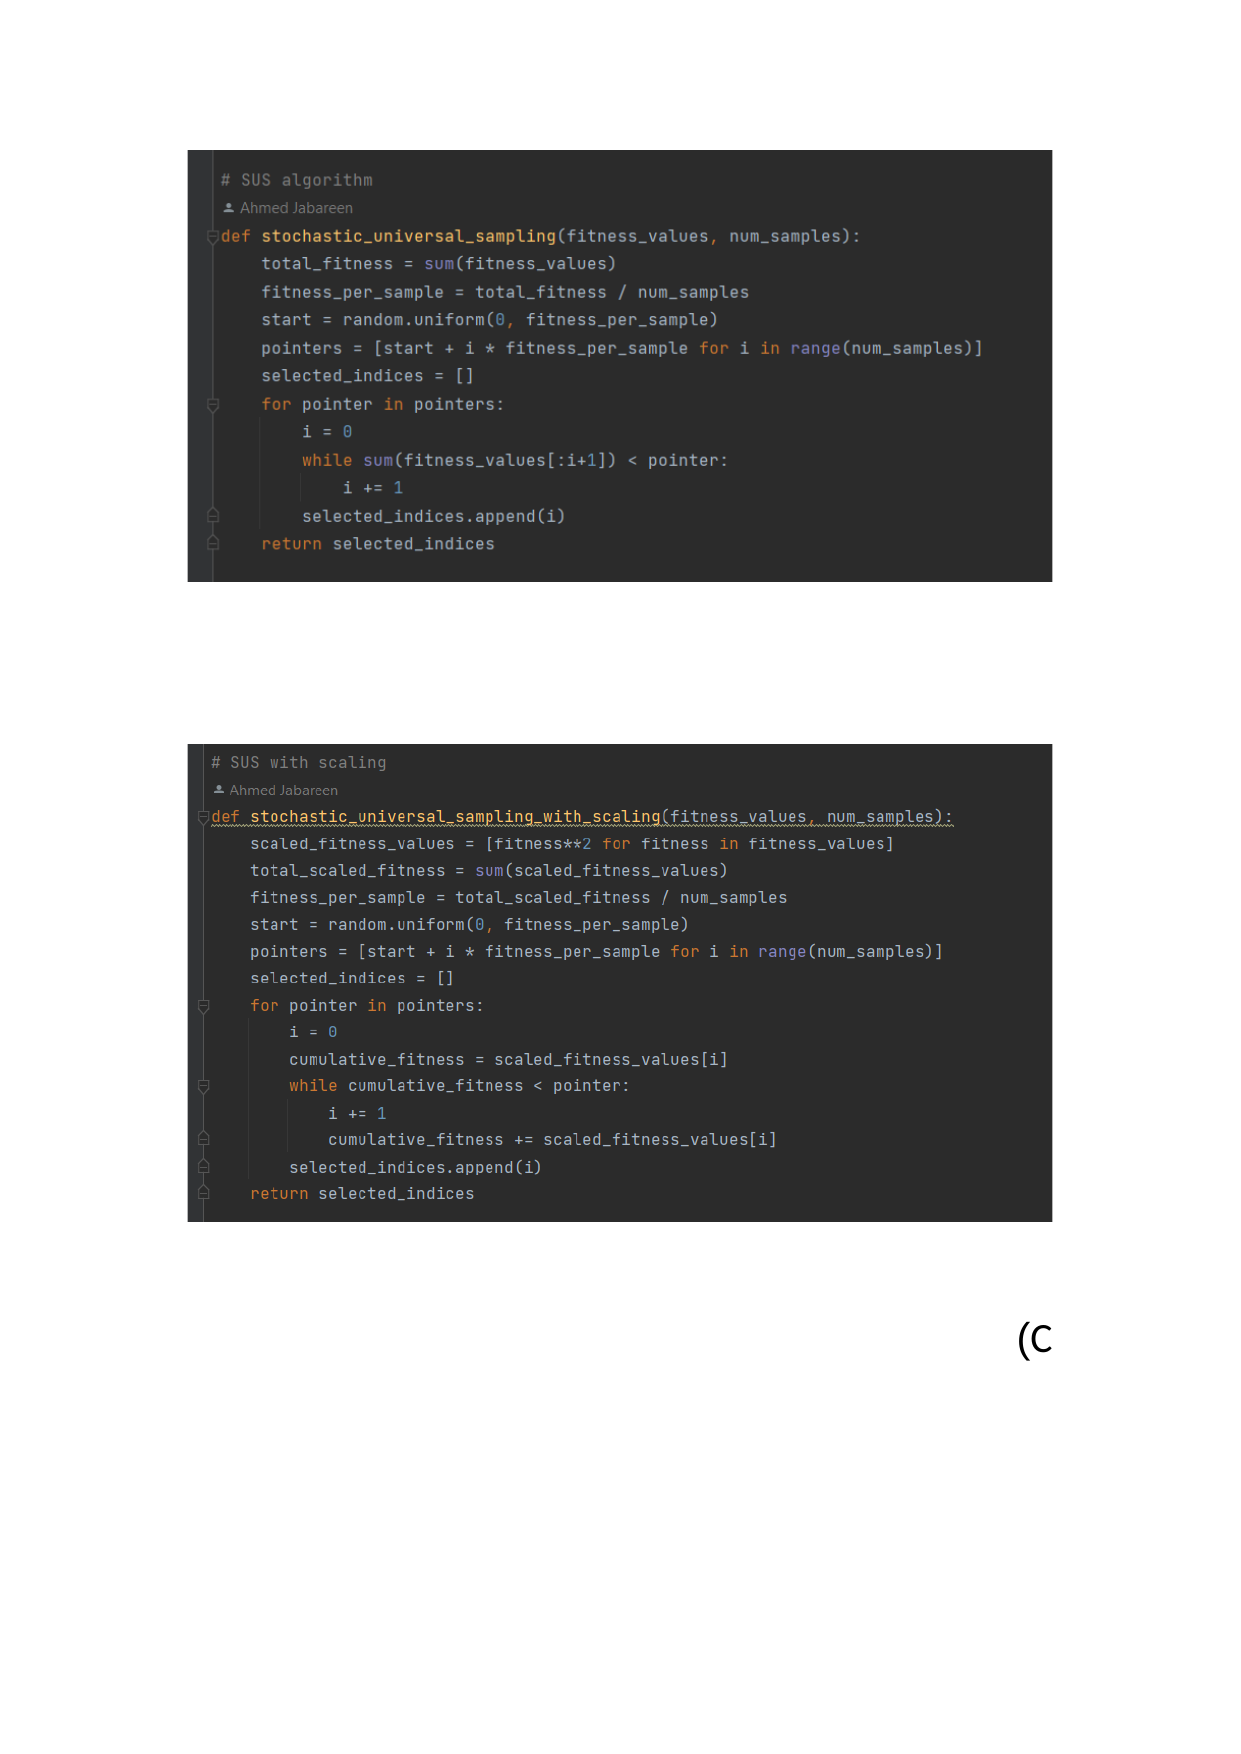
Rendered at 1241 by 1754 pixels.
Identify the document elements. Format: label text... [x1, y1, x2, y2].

picture [187, 744, 1053, 1222]
picture [187, 150, 1053, 582]
text C) [187, 1312, 1053, 1363]
